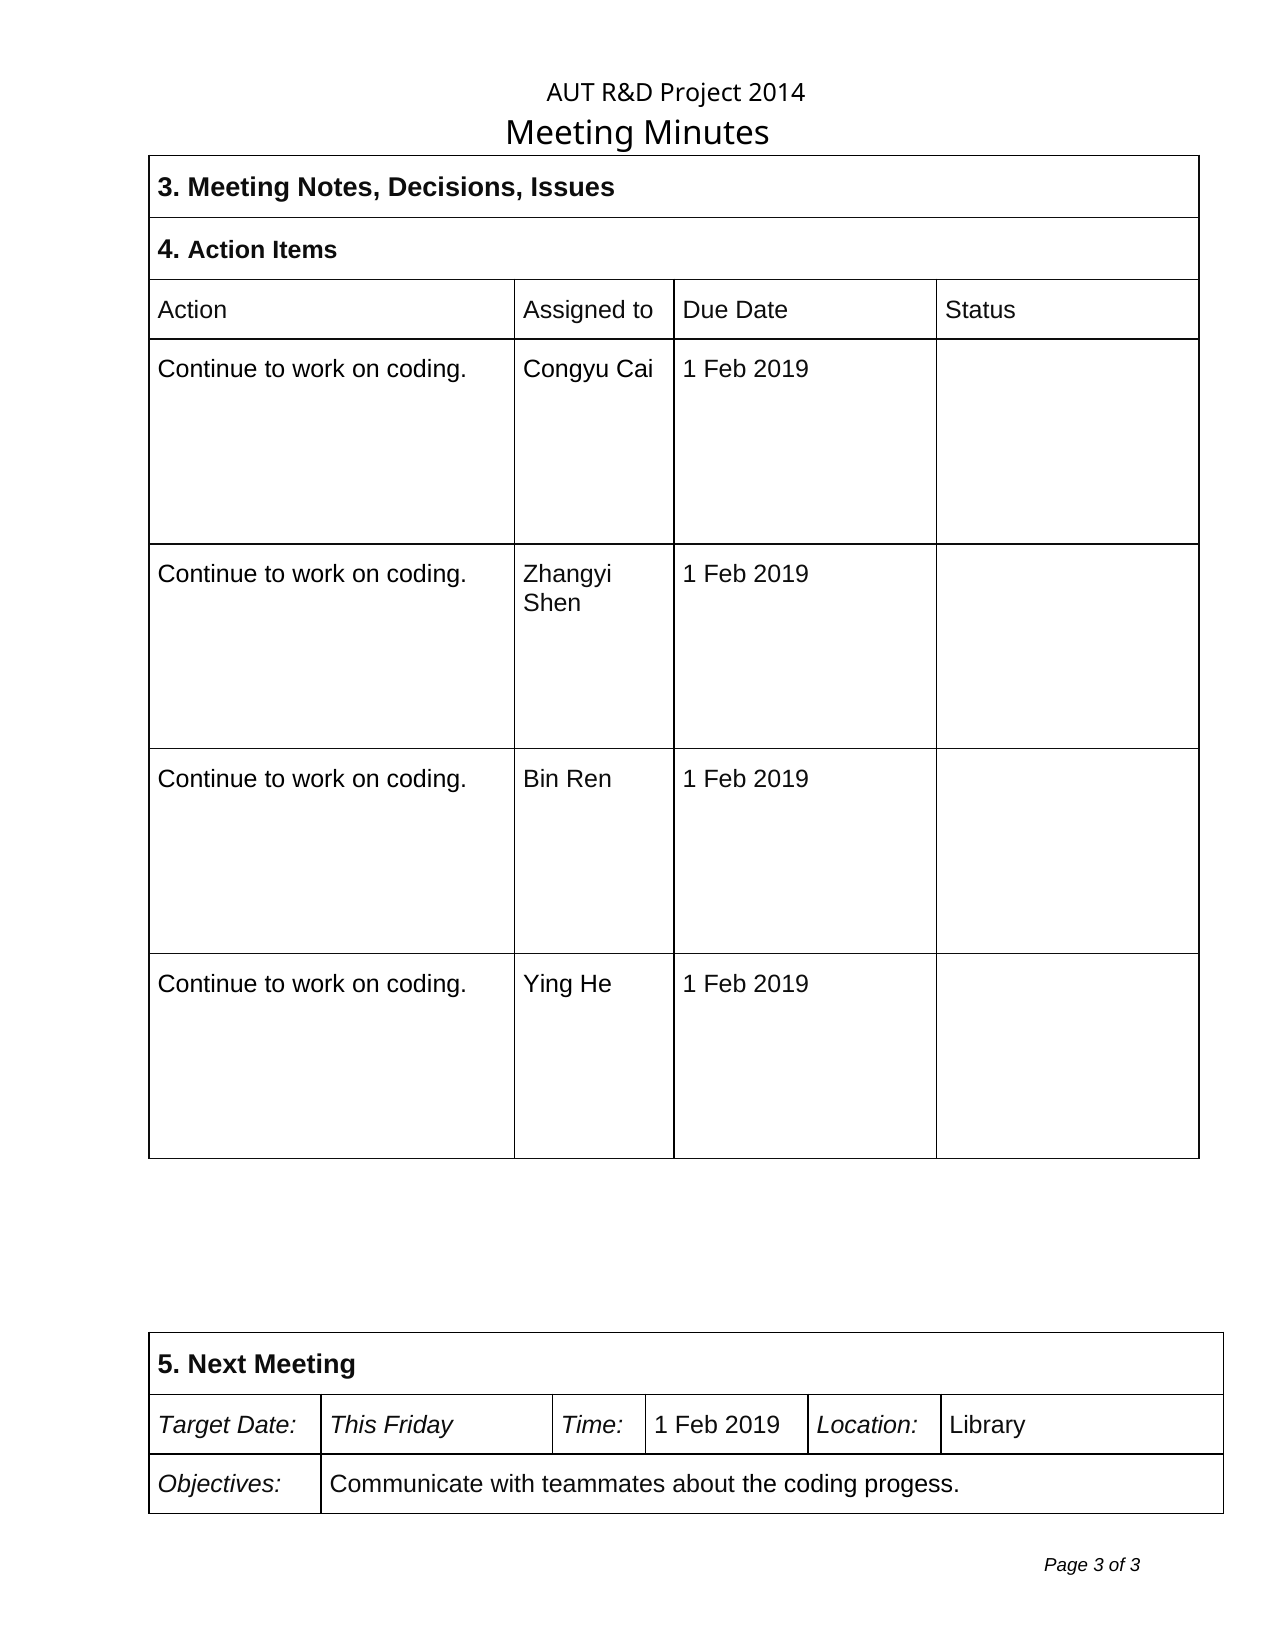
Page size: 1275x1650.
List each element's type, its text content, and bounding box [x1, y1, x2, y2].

table_cell 1 Feb 2019 [646, 1395, 807, 1453]
table_cell [937, 749, 1198, 953]
table_cell 1 Feb 2019 [675, 545, 936, 748]
table_cell [937, 545, 1198, 748]
table_cell [937, 954, 1198, 1157]
table_cell Action [150, 280, 514, 338]
table_cell Congyu Cai [515, 340, 673, 543]
table_cell 4. Action Items [150, 218, 1198, 278]
table_header 5. Next Meeting [150, 1333, 1223, 1393]
table_cell Continue to work on coding. [150, 749, 514, 953]
table_cell 1 Feb 2019 [675, 954, 936, 1157]
table_cell 1 Feb 2019 [675, 340, 936, 543]
table_cell Status [937, 280, 1198, 338]
table_cell Target Date: [150, 1395, 320, 1453]
table_cell Continue to work on coding. [150, 954, 514, 1157]
table_cell Objectives: [150, 1455, 320, 1512]
table_cell Continue to work on coding. [150, 545, 514, 748]
table_cell Ying He [515, 954, 673, 1157]
table_cell Zhangyi Shen [515, 545, 673, 748]
table_cell Library [942, 1395, 1223, 1453]
table_cell Due Date [675, 280, 936, 338]
table_cell Continue to work on coding. [150, 340, 514, 543]
table_cell 1 Feb 2019 [675, 749, 936, 953]
table_cell Location: [809, 1395, 940, 1453]
table_cell [937, 340, 1198, 543]
table_cell This Friday [322, 1395, 552, 1453]
table_cell Time: [553, 1395, 645, 1453]
table_cell Communicate with teammates about the coding progess. [322, 1455, 1223, 1512]
table_cell Bin Ren [515, 749, 673, 953]
table_header 3. Meeting Notes, Decisions, Issues [150, 156, 1198, 216]
table_cell Assigned to [515, 280, 673, 338]
